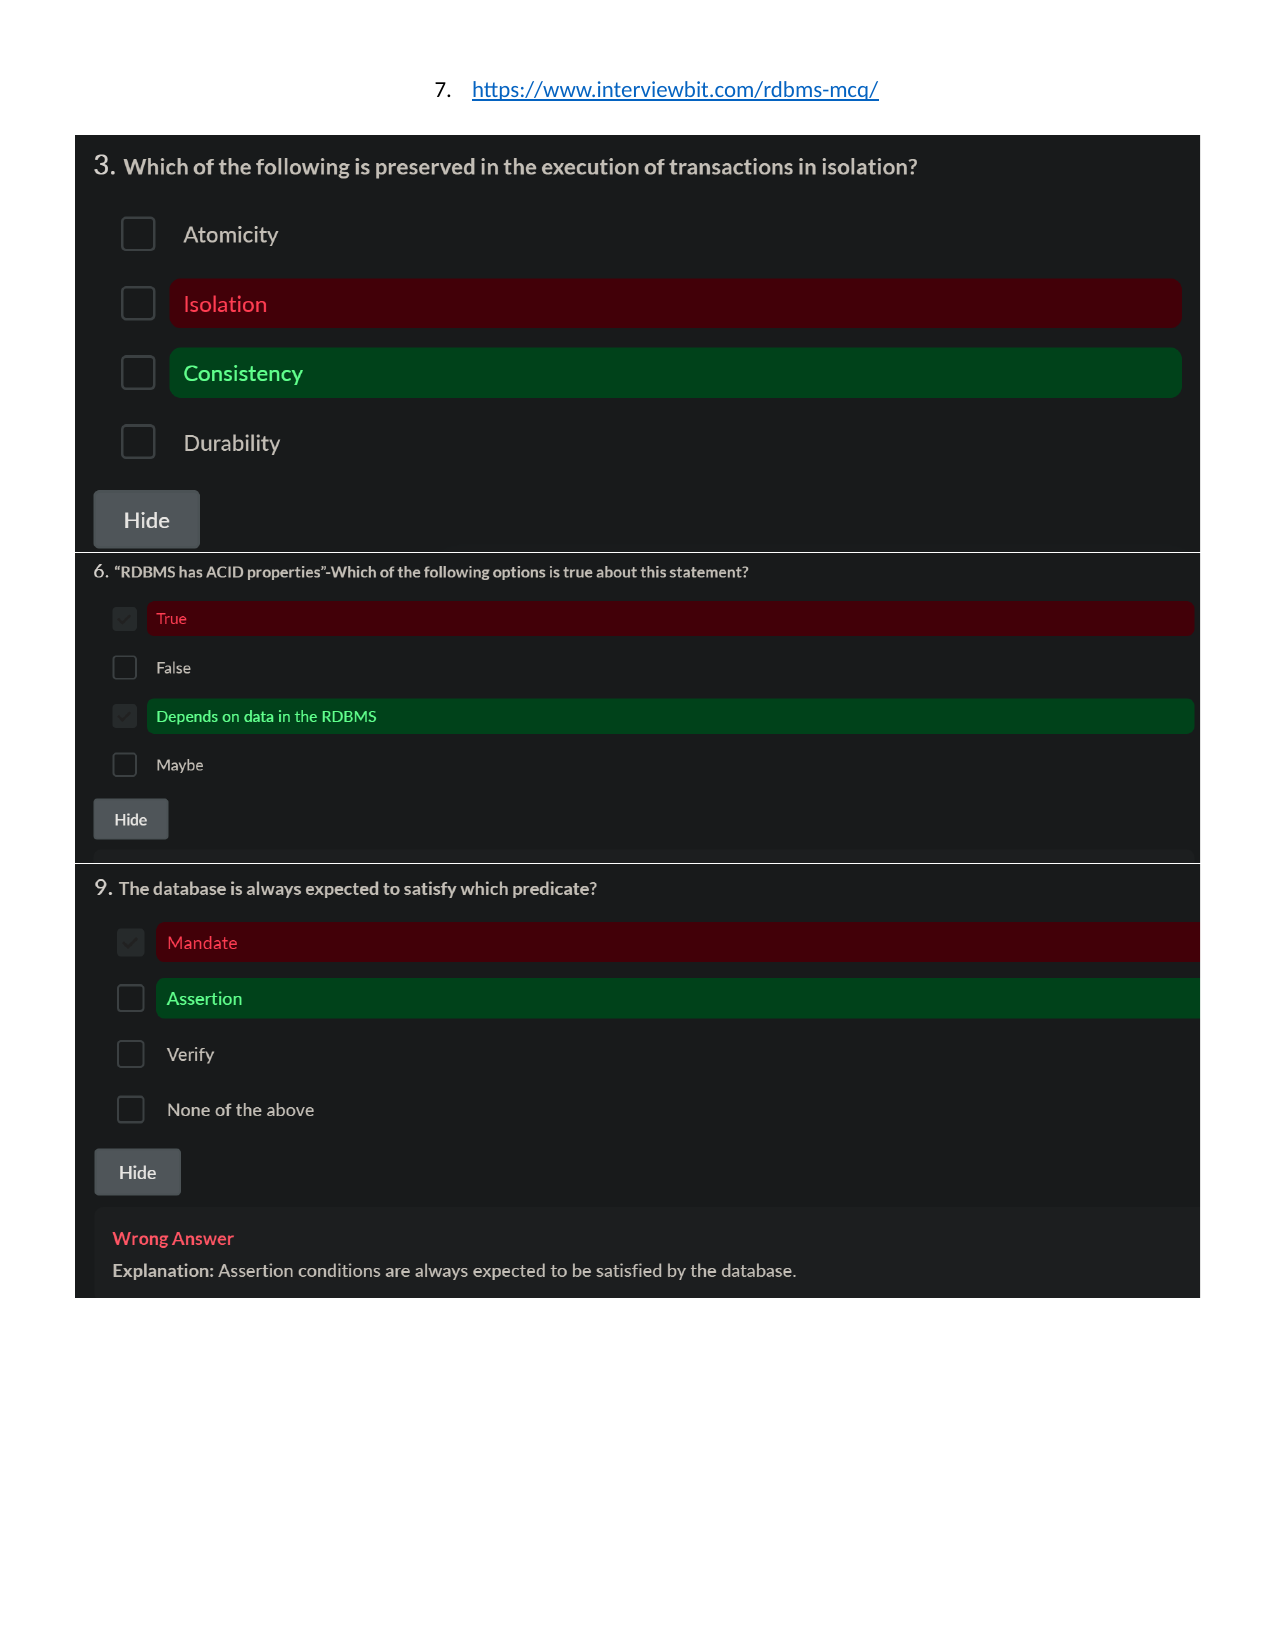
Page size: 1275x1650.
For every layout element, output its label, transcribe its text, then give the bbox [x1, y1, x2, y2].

list https://www.interviewbit.com/rdbms-mcq/ [112, 75, 1200, 103]
picture [75, 135, 1200, 552]
picture [75, 553, 1200, 863]
picture [75, 864, 1200, 1298]
